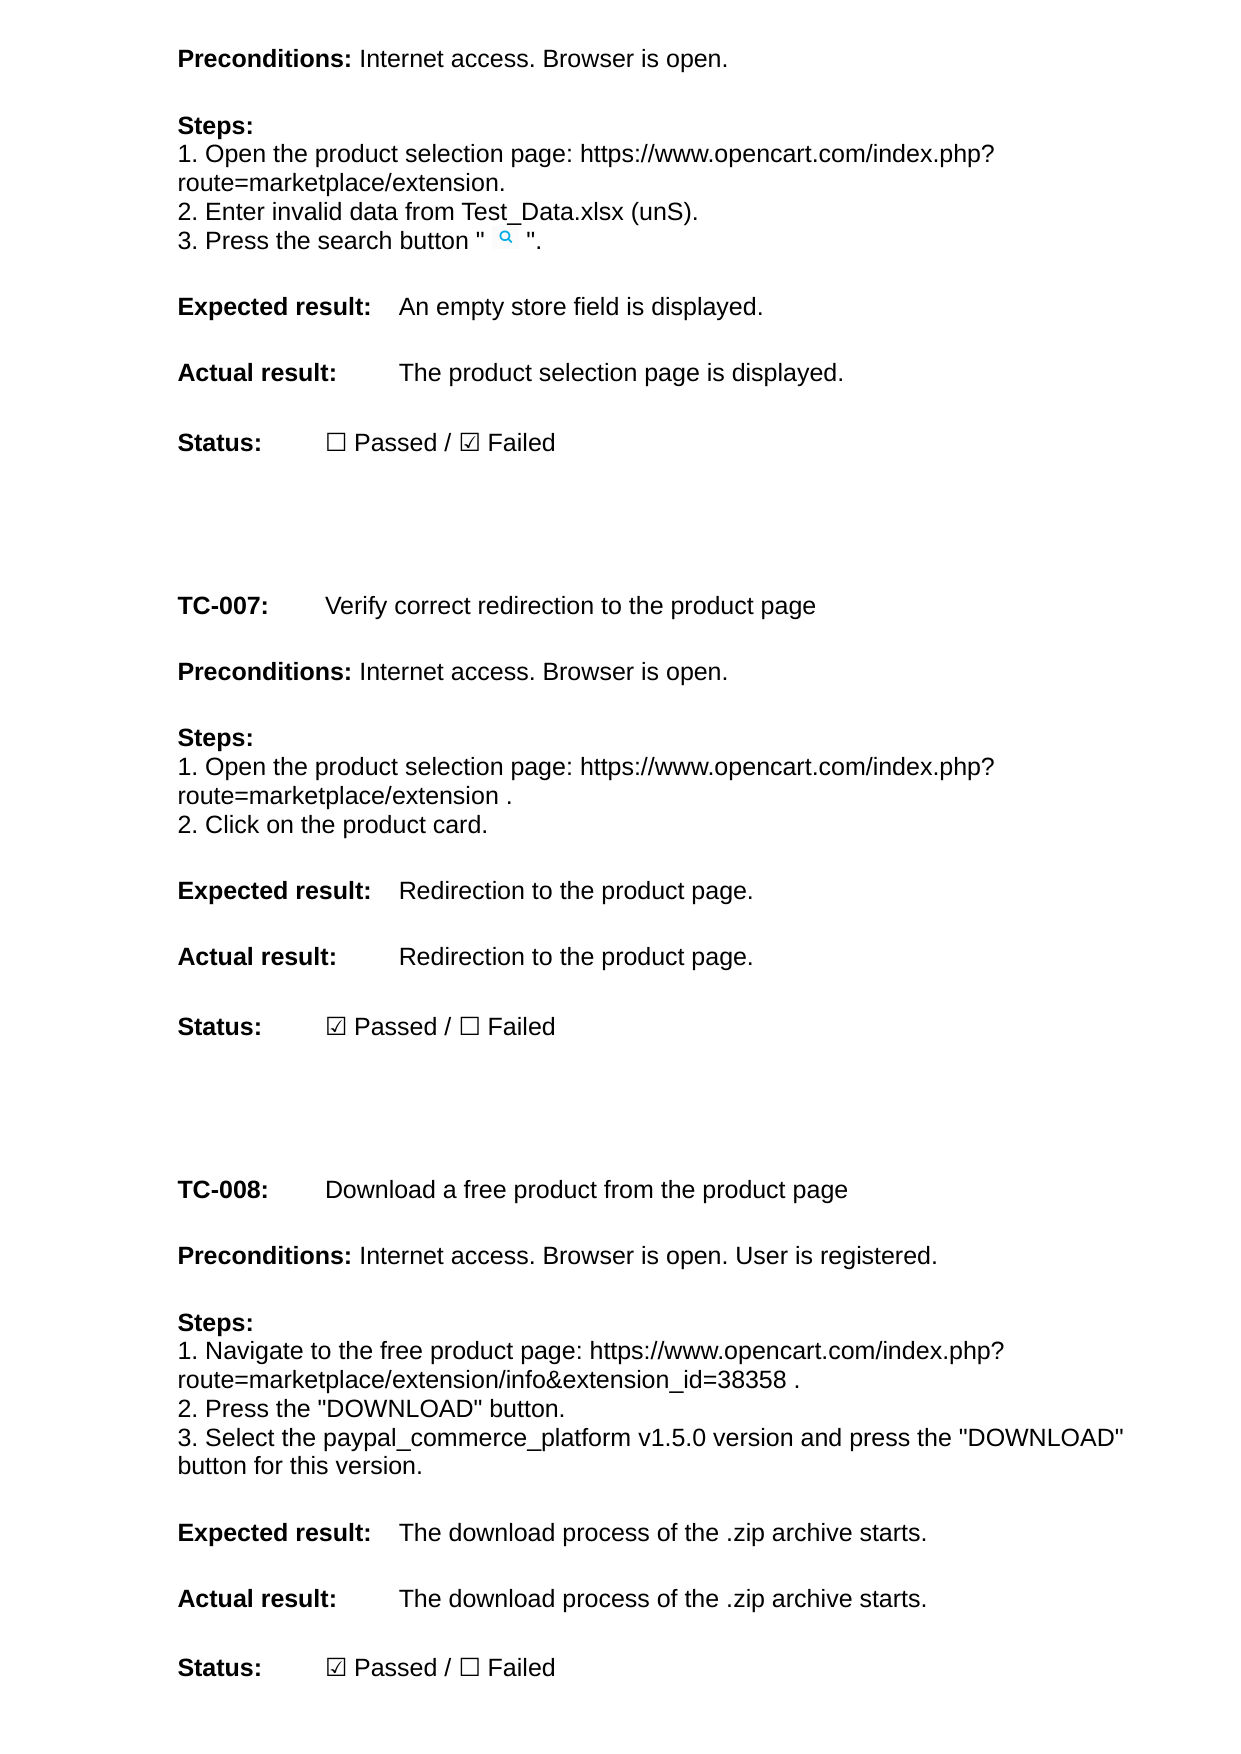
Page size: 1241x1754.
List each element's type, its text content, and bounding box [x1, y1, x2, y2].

list Steps: [177, 111, 1152, 139]
list Status: ☐ Passed / ☑ Failed [177, 424, 1152, 458]
list 1. Open the product selection page: https://www.opencart.com/index.php?route=marketplace/extension . [177, 752, 1152, 810]
list Preconditions: Internet access. Browser is open. [177, 657, 1152, 686]
list Actual result: Redirection to the product page. [177, 942, 1152, 971]
list Preconditions: Internet access. Browser is open. [177, 44, 1152, 73]
list Expected result: Redirection to the product page. [177, 876, 1152, 905]
list 2. Click on the product card. [177, 810, 1152, 838]
list TC-008: Download a free product from the product page [177, 1175, 1152, 1204]
picture [491, 226, 520, 249]
list Preconditions: Internet access. Browser is open. User is registered. [177, 1241, 1152, 1270]
list Steps: [177, 1307, 1152, 1336]
list Expected result: An empty store field is displayed. [177, 292, 1152, 321]
list Actual result: The download process of the .zip archive starts. [177, 1584, 1152, 1612]
list Expected result: The download process of the .zip archive starts. [177, 1517, 1152, 1546]
list 2. Enter invalid data from Test_Data.xlsx (unS). [177, 197, 1152, 226]
list Status: ☑ Passed / ☐ Failed [177, 1008, 1152, 1042]
list 3. Press the search button " ". [177, 226, 1152, 254]
list Status: ☑ Passed / ☐ Failed [177, 1650, 1152, 1684]
list 1. Open the product selection page: https://www.opencart.com/index.php?route=marketplace/extension. [177, 139, 1152, 197]
list Steps: [177, 723, 1152, 752]
list 2. Press the "DOWNLOAD" button. [177, 1394, 1152, 1422]
list TC-007: Verify correct redirection to the product page [177, 591, 1152, 620]
list Actual result: The product selection page is displayed. [177, 358, 1152, 387]
list 3. Select the paypal_commerce_platform v1.5.0 version and press the "DOWNLOAD" button for this version. [177, 1422, 1152, 1480]
list 1. Navigate to the free product page: https://www.opencart.com/index.php?route=marketplace/extension/info&extension_id=38358 . [177, 1336, 1152, 1394]
